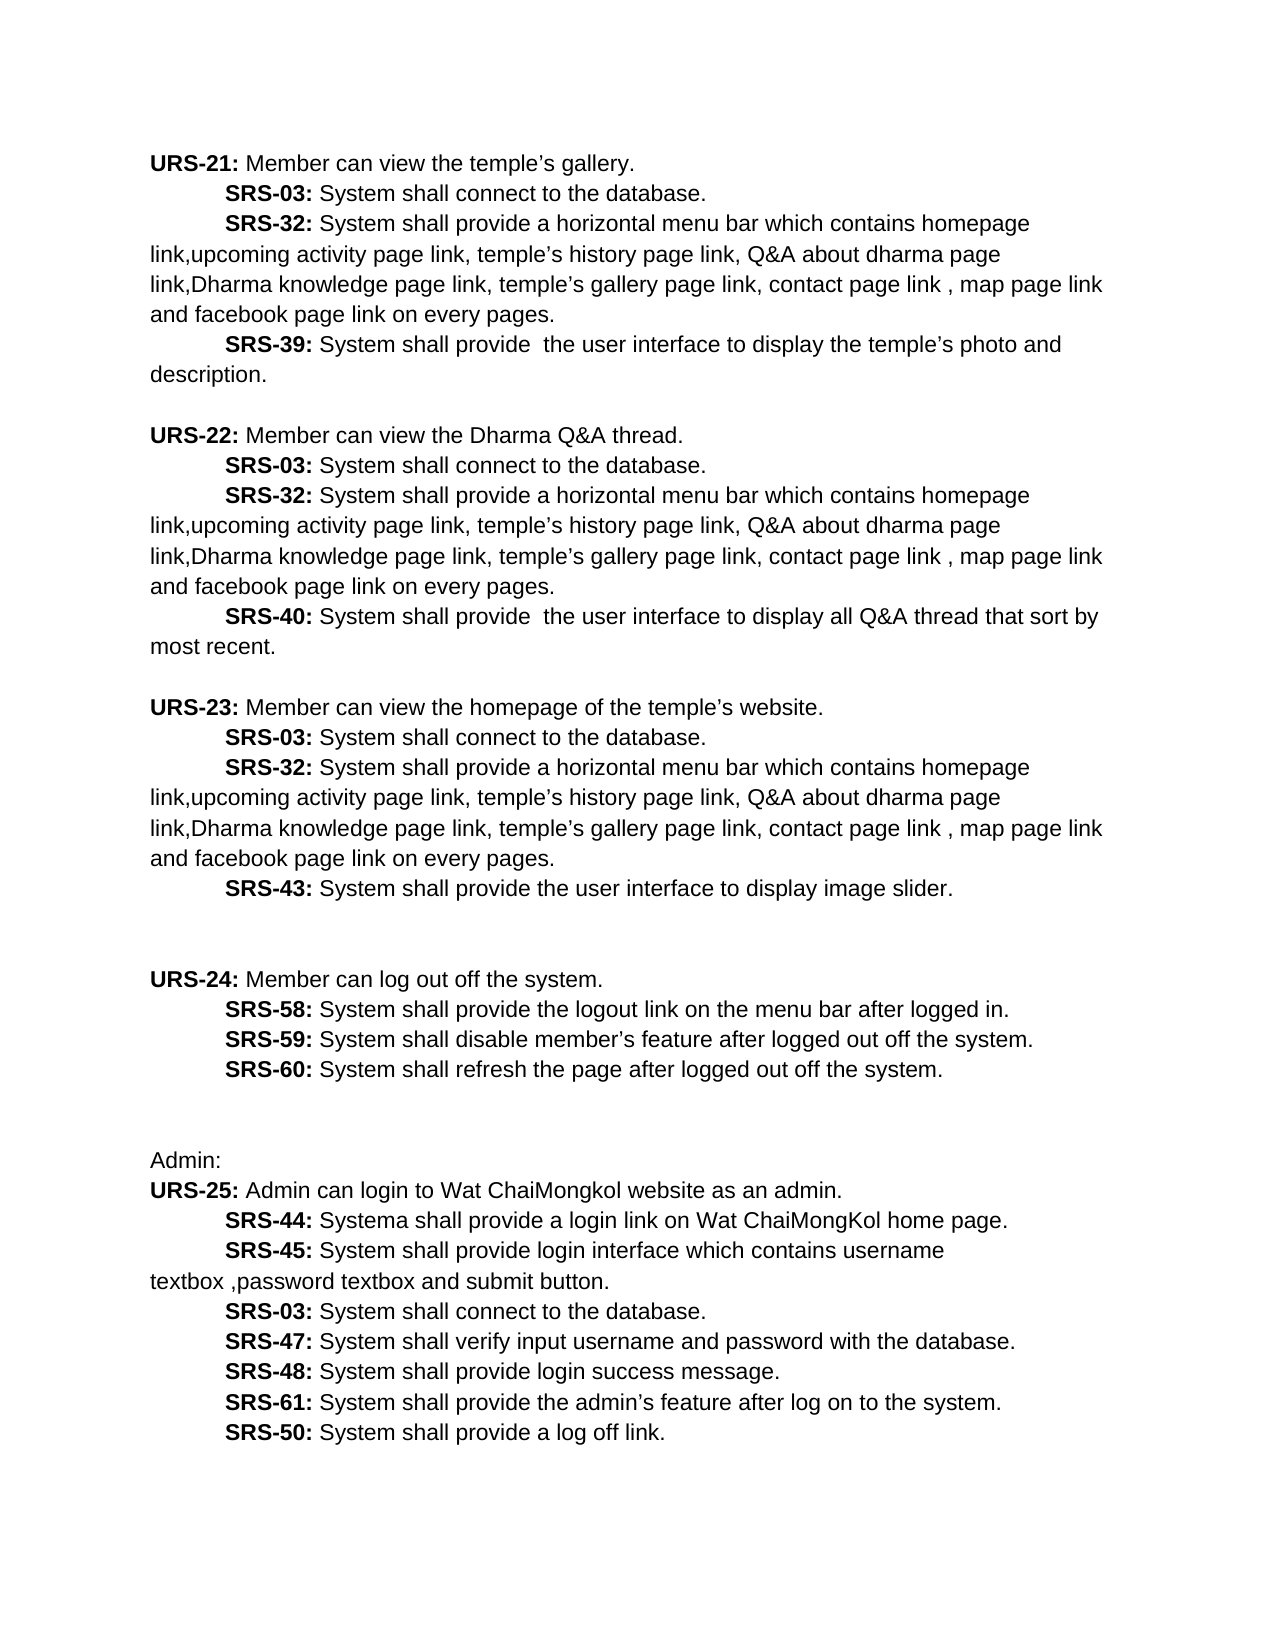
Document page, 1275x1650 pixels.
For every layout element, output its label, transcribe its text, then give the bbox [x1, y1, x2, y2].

text SRS-45: System shall provide login interface which contains username textbox ,password textbox and submit button. [150, 1237, 1125, 1294]
text SRS-03: System shall connect to the database. [150, 724, 1125, 750]
text SRS-58: System shall provide the logout link on the menu bar after logged in. [150, 996, 1125, 1022]
text SRS-39: System shall provide the user interface to display the temple’s photo and description. [150, 331, 1125, 388]
text SRS-44: Systema shall provide a login link on Wat ChaiMongKol home page. [150, 1207, 1125, 1234]
text SRS-47: System shall verify input username and password with the database. [150, 1328, 1125, 1354]
text URS-21: Member can view the temple’s gallery. [150, 150, 1125, 176]
text SRS-59: System shall disable member’s feature after logged out off the system. [225, 1026, 1125, 1052]
text SRS-61: System shall provide the admin’s feature after log on to the system. [150, 1388, 1125, 1415]
text URS-22: Member can view the Dharma Q&A thread. [150, 422, 1125, 448]
text SRS-40: System shall provide the user interface to display all Q&A thread that sort by most recent. [150, 603, 1125, 660]
text SRS-03: System shall connect to the database. [150, 452, 1125, 478]
text SRS-50: System shall provide a log off link. [150, 1419, 1125, 1445]
text Admin: [150, 1147, 1125, 1173]
text SRS-03: System shall connect to the database. [150, 1298, 1125, 1324]
text SRS-60: System shall refresh the page after logged out off the system. [225, 1056, 1125, 1083]
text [150, 210, 1125, 327]
text URS-23: Member can view the homepage of the temple’s website. [150, 694, 1125, 720]
text URS-24: Member can log out off the system. [150, 966, 1125, 992]
text SRS-43: System shall provide the user interface to display image slider. [150, 875, 1125, 901]
text SRS-48: System shall provide login success message. [150, 1358, 1125, 1385]
text SRS-03: System shall connect to the database. [150, 180, 1125, 207]
text URS-25: Admin can login to Wat ChaiMongkol website as an admin. [150, 1177, 1125, 1203]
